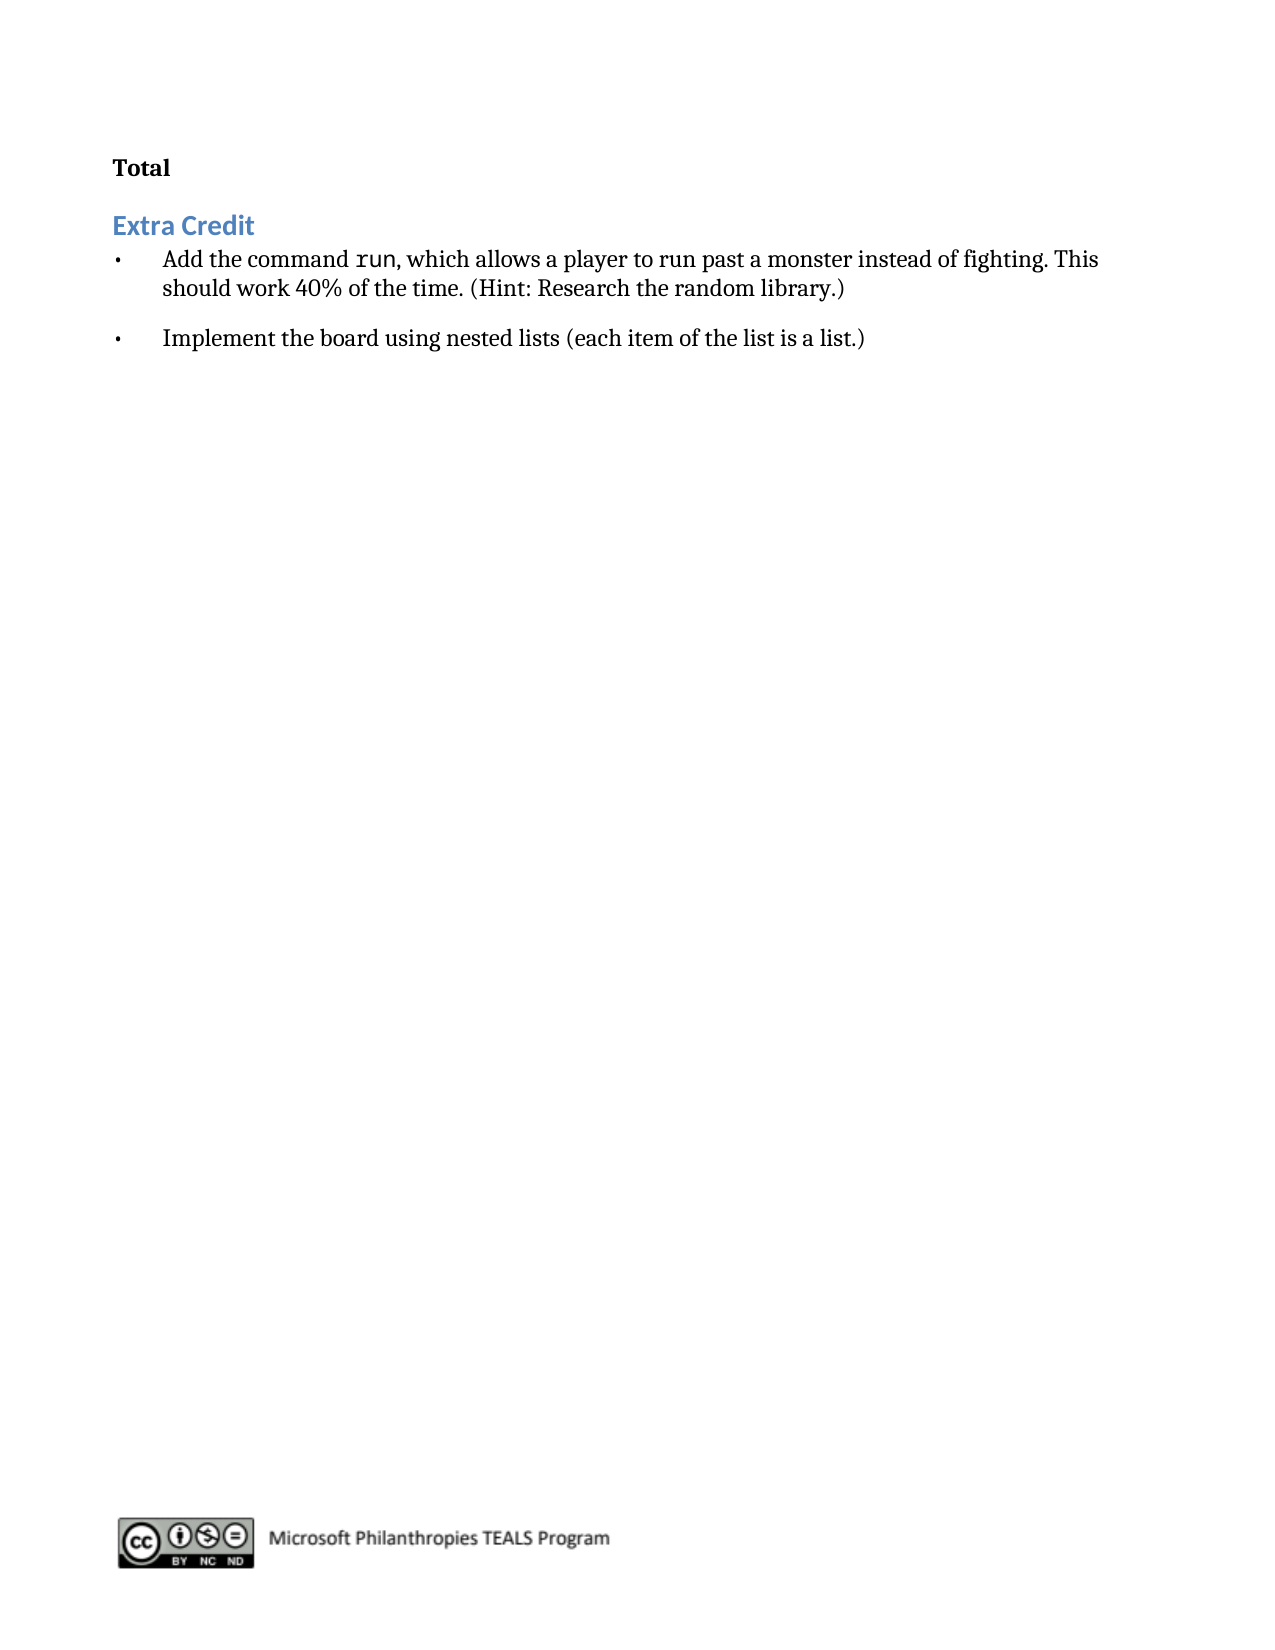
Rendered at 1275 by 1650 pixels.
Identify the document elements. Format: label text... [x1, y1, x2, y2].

list Implement the board using nested lists (each item of the list is a list.) [112, 323, 1162, 352]
table_cell Total [101, 150, 1275, 186]
subtitle Extra Credit [112, 207, 1162, 243]
list Add the command run, which allows a player to run past a monster instead of fighting. This should work 40% of the time. (Hint: Research the random library.) [112, 243, 1162, 303]
picture [112, 1511, 622, 1575]
